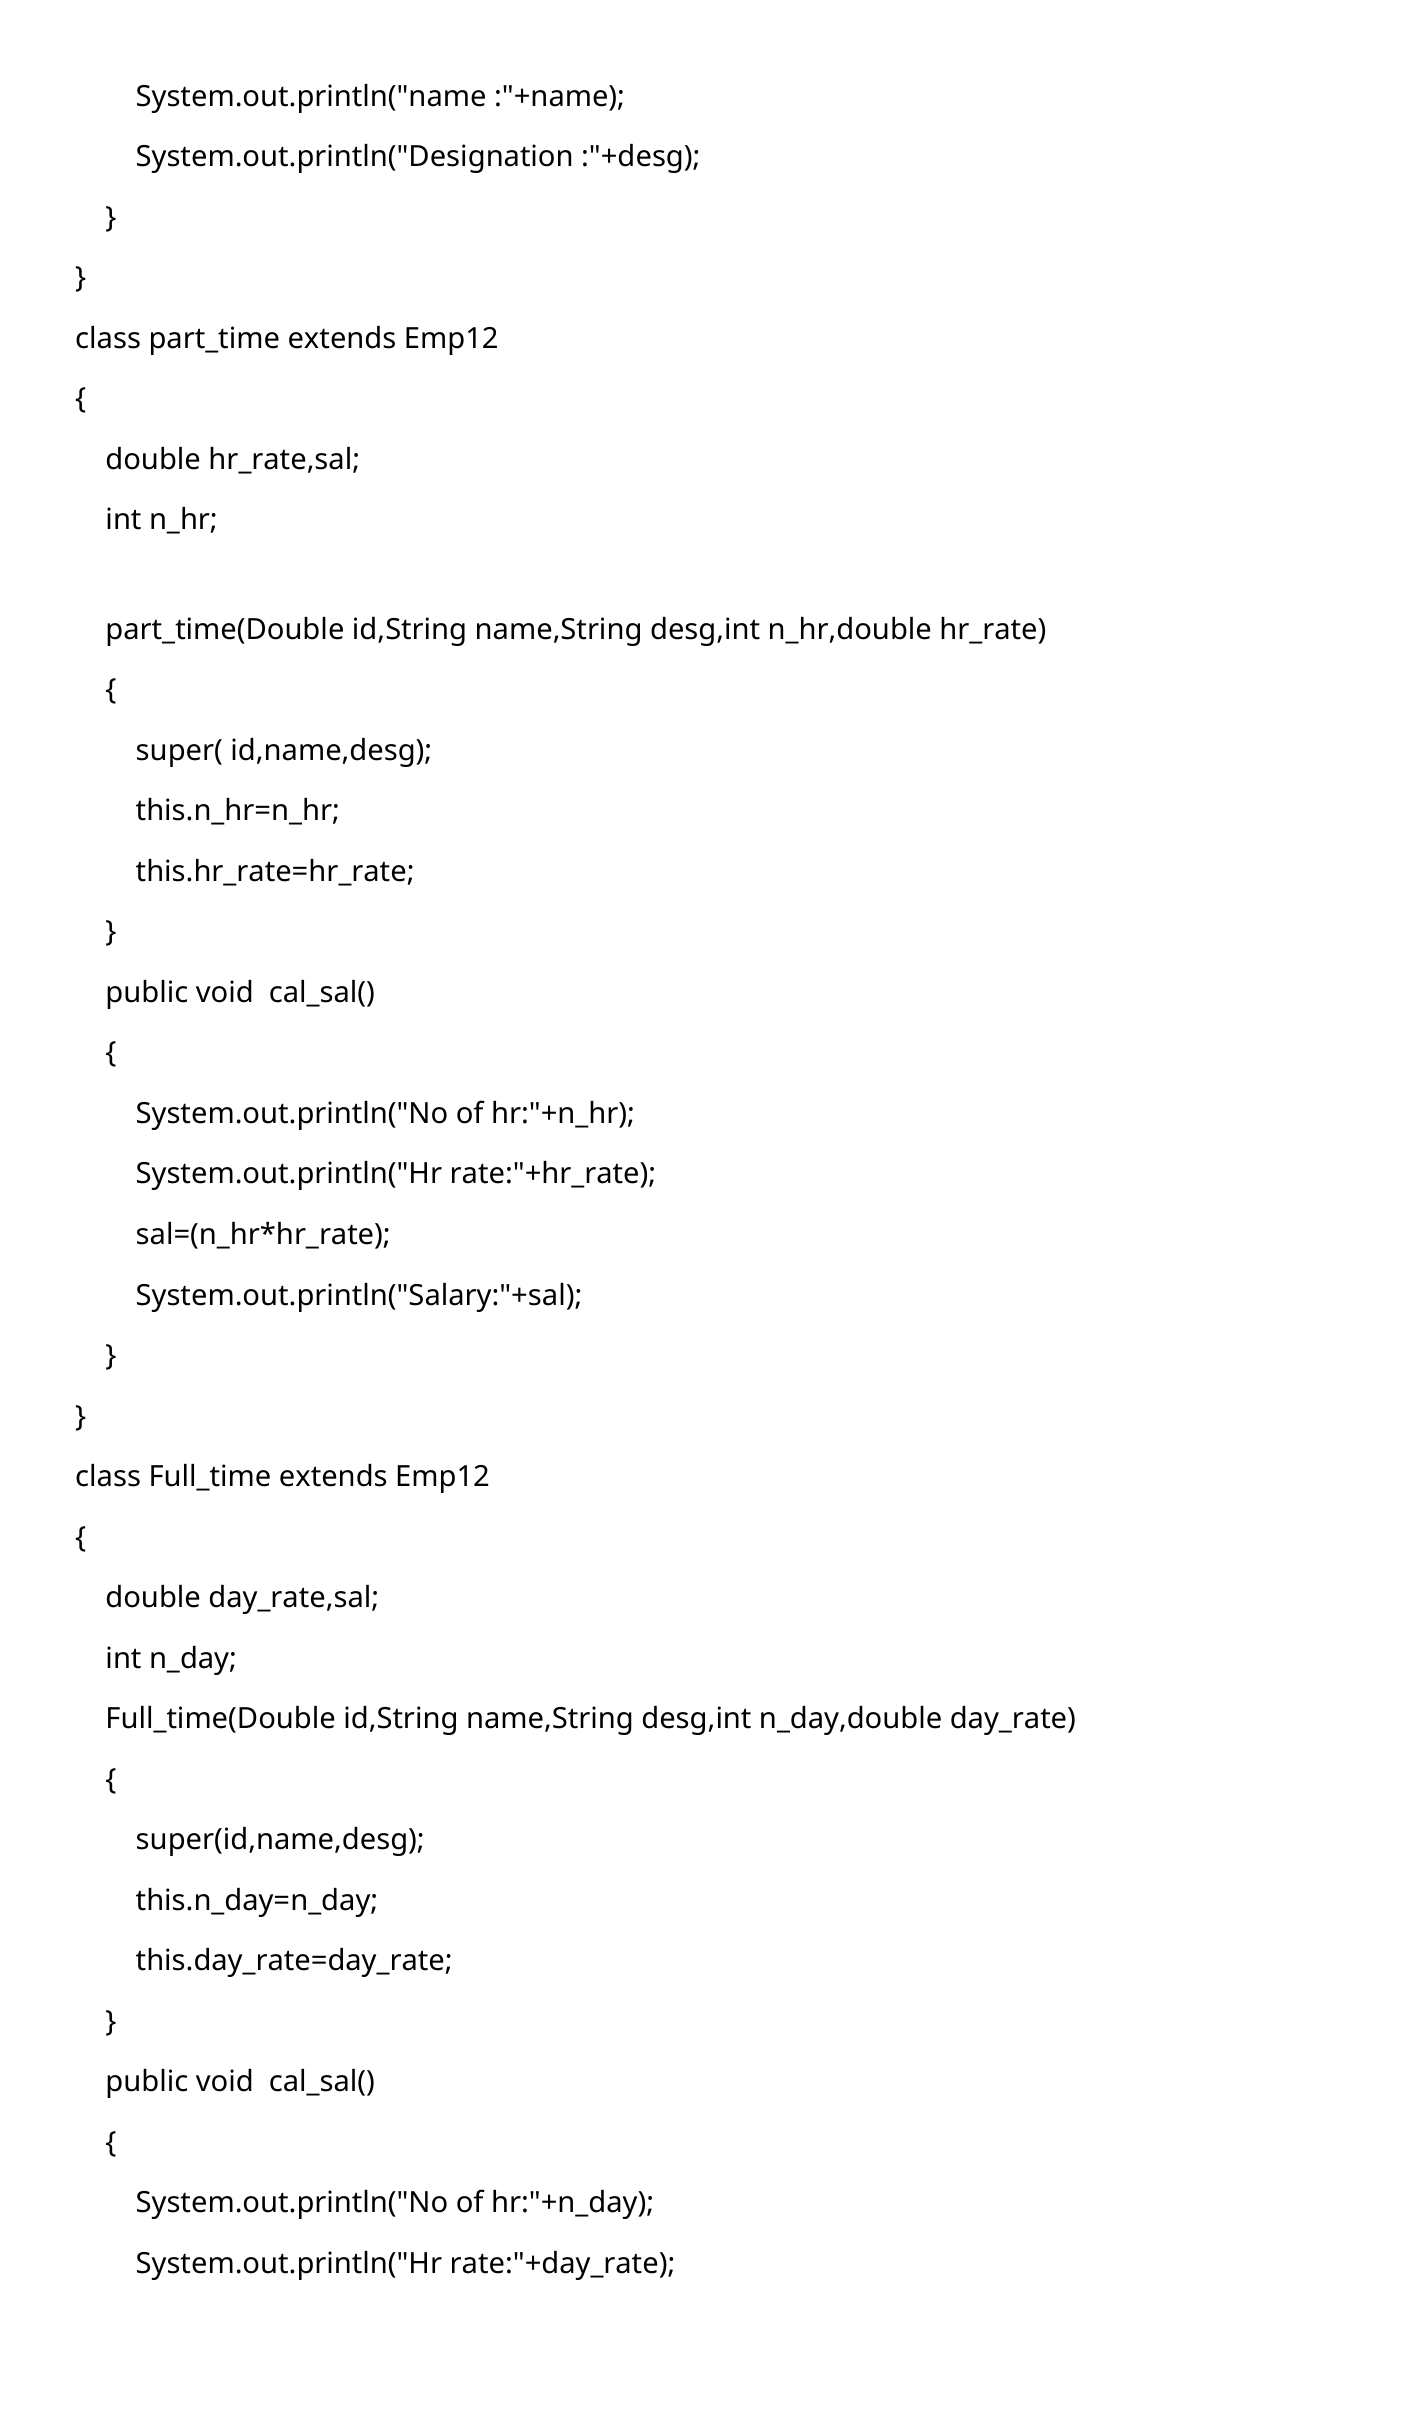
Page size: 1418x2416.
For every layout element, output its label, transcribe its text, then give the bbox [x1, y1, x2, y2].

text int n_day; [75, 1637, 1342, 1677]
text { [75, 378, 1342, 417]
text class part_time extends Emp12 [75, 317, 1342, 357]
text public void cal_sal() [75, 971, 1342, 1011]
text } [75, 196, 1342, 236]
text public void cal_sal() [75, 2061, 1342, 2100]
text System.out.println("name :"+name); [75, 75, 1342, 115]
text { [75, 1758, 1342, 1798]
text System.out.println("Hr rate:"+day_rate); [75, 2242, 1342, 2282]
text super(id,name,desg); [75, 1818, 1342, 1858]
text System.out.println("Hr rate:"+hr_rate); [75, 1153, 1342, 1192]
text this.n_hr=n_hr; [75, 789, 1342, 829]
text this.hr_rate=hr_rate; [75, 850, 1342, 890]
text { [75, 1032, 1342, 1071]
text System.out.println("No of hr:"+n_day); [75, 2182, 1342, 2221]
text class Full_time extends Emp12 [75, 1455, 1342, 1495]
text double day_rate,sal; [75, 1576, 1342, 1616]
text System.out.println("Designation :"+desg); [75, 136, 1342, 175]
text } [75, 911, 1342, 950]
text System.out.println("Salary:"+sal); [75, 1274, 1342, 1313]
text double hr_rate,sal; [75, 438, 1342, 478]
text } [75, 2000, 1342, 2040]
text this.day_rate=day_rate; [75, 1939, 1342, 1979]
text { [75, 1516, 1342, 1556]
text part_time(Double id,String name,String desg,int n_hr,double hr_rate) [75, 608, 1342, 648]
text int n_hr; [75, 499, 1342, 538]
text { [75, 668, 1342, 708]
text System.out.println("No of hr:"+n_hr); [75, 1092, 1342, 1132]
text sal=(n_hr*hr_rate); [75, 1213, 1342, 1253]
text } [75, 1395, 1342, 1434]
text this.n_day=n_day; [75, 1879, 1342, 1919]
text } [75, 257, 1342, 296]
text super( id,name,desg); [75, 729, 1342, 769]
text Full_time(Double id,String name,String desg,int n_day,double day_rate) [75, 1697, 1342, 1737]
text } [75, 1334, 1342, 1374]
text { [75, 2121, 1342, 2161]
